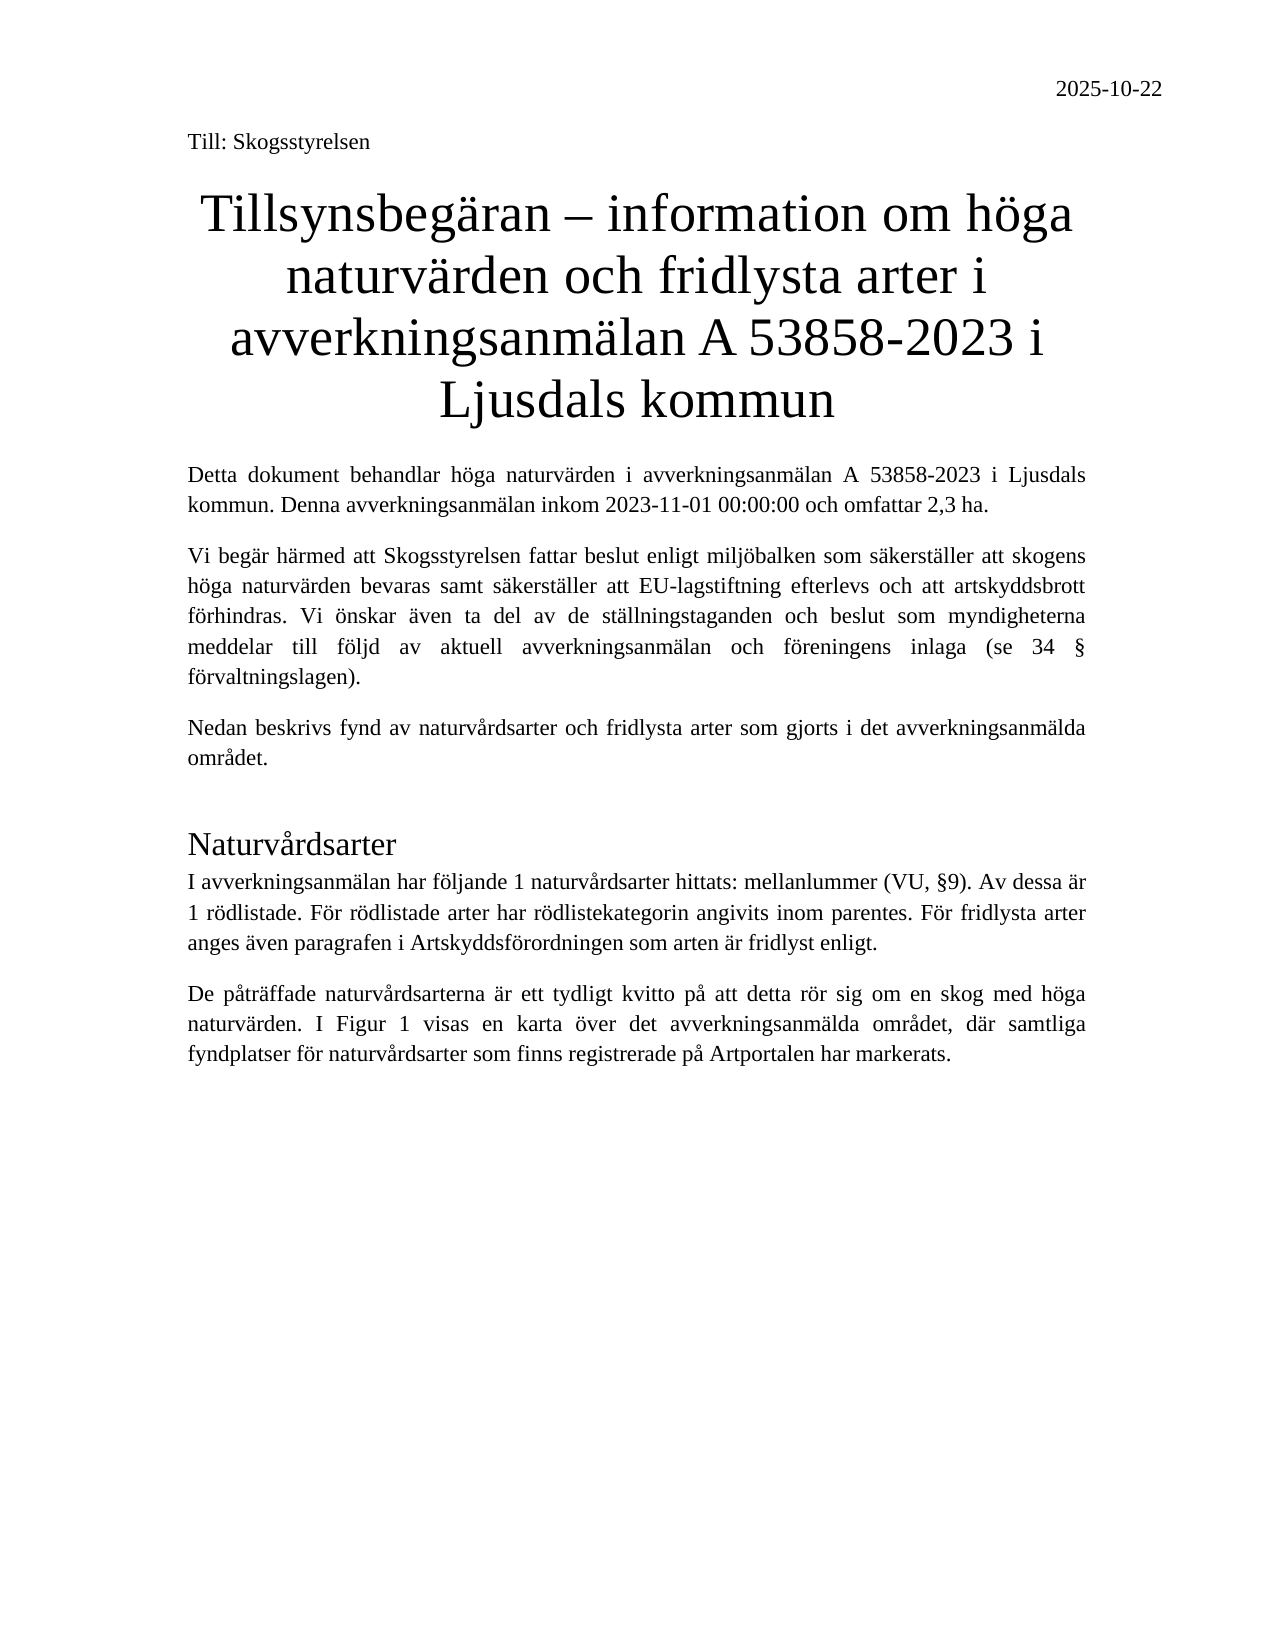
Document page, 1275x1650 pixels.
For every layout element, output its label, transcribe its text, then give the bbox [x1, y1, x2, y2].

title Tillsynsbegäran – information om höga naturvärden och fridlysta arter i avverkningsanmälan A 53858-2023 i Ljusdals kommun [187, 180, 1087, 429]
subtitle Naturvårdsarter [187, 824, 1087, 863]
text Detta dokument behandlar höga naturvärden i avverkningsanmälan A 53858-2023 i Ljusdals kommun. Denna avverkningsanmälan inkom 2023-11-01 00:00:00 och omfattar 2,3 ha. [187, 461, 1087, 517]
text De påträffade naturvårdsarterna är ett tydligt kvitto på att detta rör sig om en skog med höga naturvärden. I Figur 1 visas en karta över det avverkningsanmälda området, där samtliga fyndplatser för naturvårdsarter som finns registrerade på Artportalen har markerats. [187, 980, 1087, 1067]
text Nedan beskrivs fynd av naturvårdsarter och fridlysta arter som gjorts i det avverkningsanmälda området. [187, 714, 1087, 771]
text Vi begär härmed att Skogsstyrelsen fattar beslut enligt miljöbalken som säkerställer att skogens höga naturvärden bevaras samt säkerställer att EU-lagstiftning efterlevs och att artskyddsbrott förhindras. Vi önskar även ta del av de ställningstaganden och beslut som myndigheterna meddelar till följd av aktuell avverkningsanmälan och föreningens inlaga (se 34 § förvaltningslagen). [187, 542, 1087, 689]
text I avverkningsanmälan har följande 1 naturvårdsarter hittats: mellanlummer (VU, §9). Av dessa är 1 rödlistade. För rödlistade arter har rödlistekategorin angivits inom parentes. För fridlysta arter anges även paragrafen i Artskyddsförordningen som arten är fridlyst enligt. [187, 868, 1087, 955]
